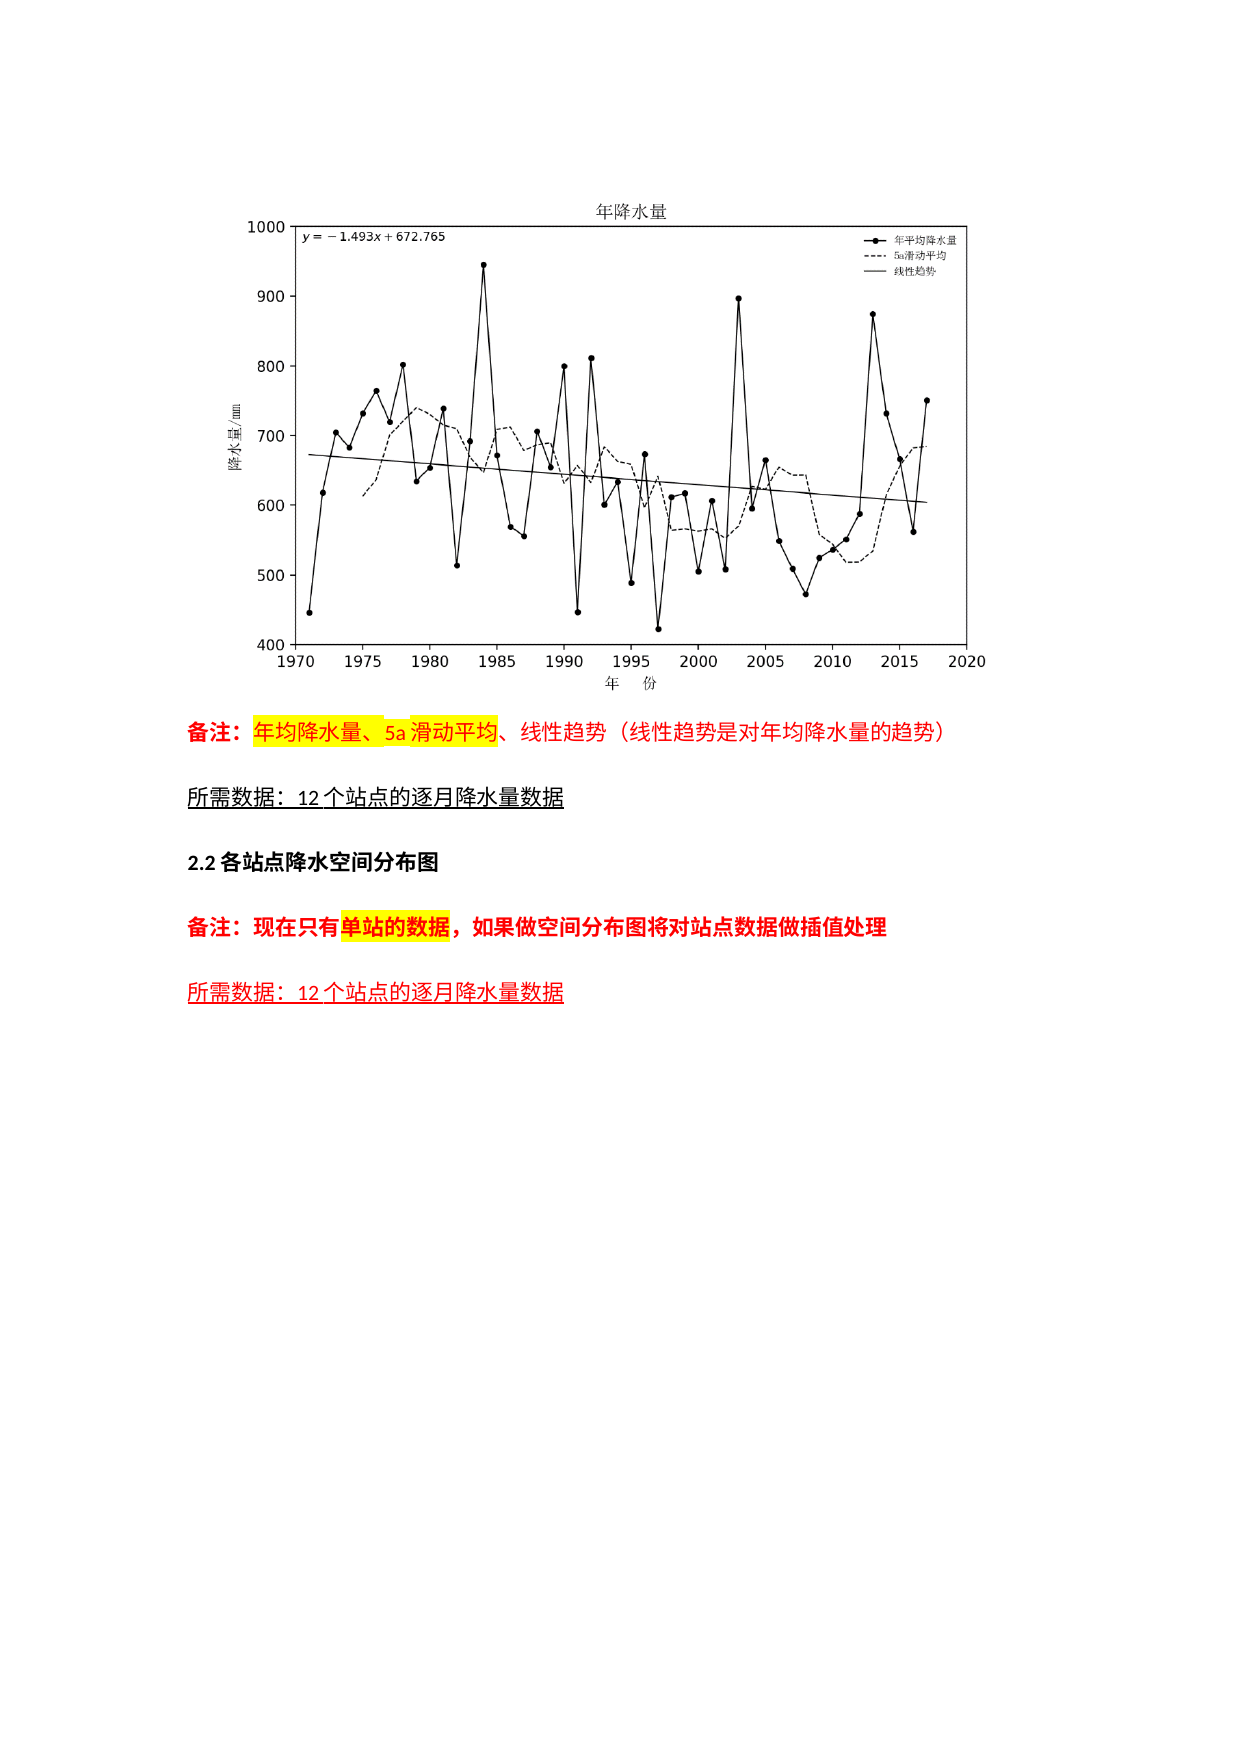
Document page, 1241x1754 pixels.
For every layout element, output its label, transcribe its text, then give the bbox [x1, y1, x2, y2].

text 备注：现在只有单站的数据，如果做空间分布图将对站点数据做插值处理 [187, 909, 1053, 942]
text 所需数据：12个站点的逐月降水量数据 [187, 974, 1053, 1007]
text 备注：年均降水量、5a滑动平均、线性趋势（线性趋势是对年均降水量的趋势） [187, 714, 1053, 747]
text 所需数据：12个站点的逐月降水量数据 [187, 779, 1053, 812]
picture [187, 162, 1053, 704]
text 2.2各站点降水空间分布图 [187, 844, 1053, 877]
